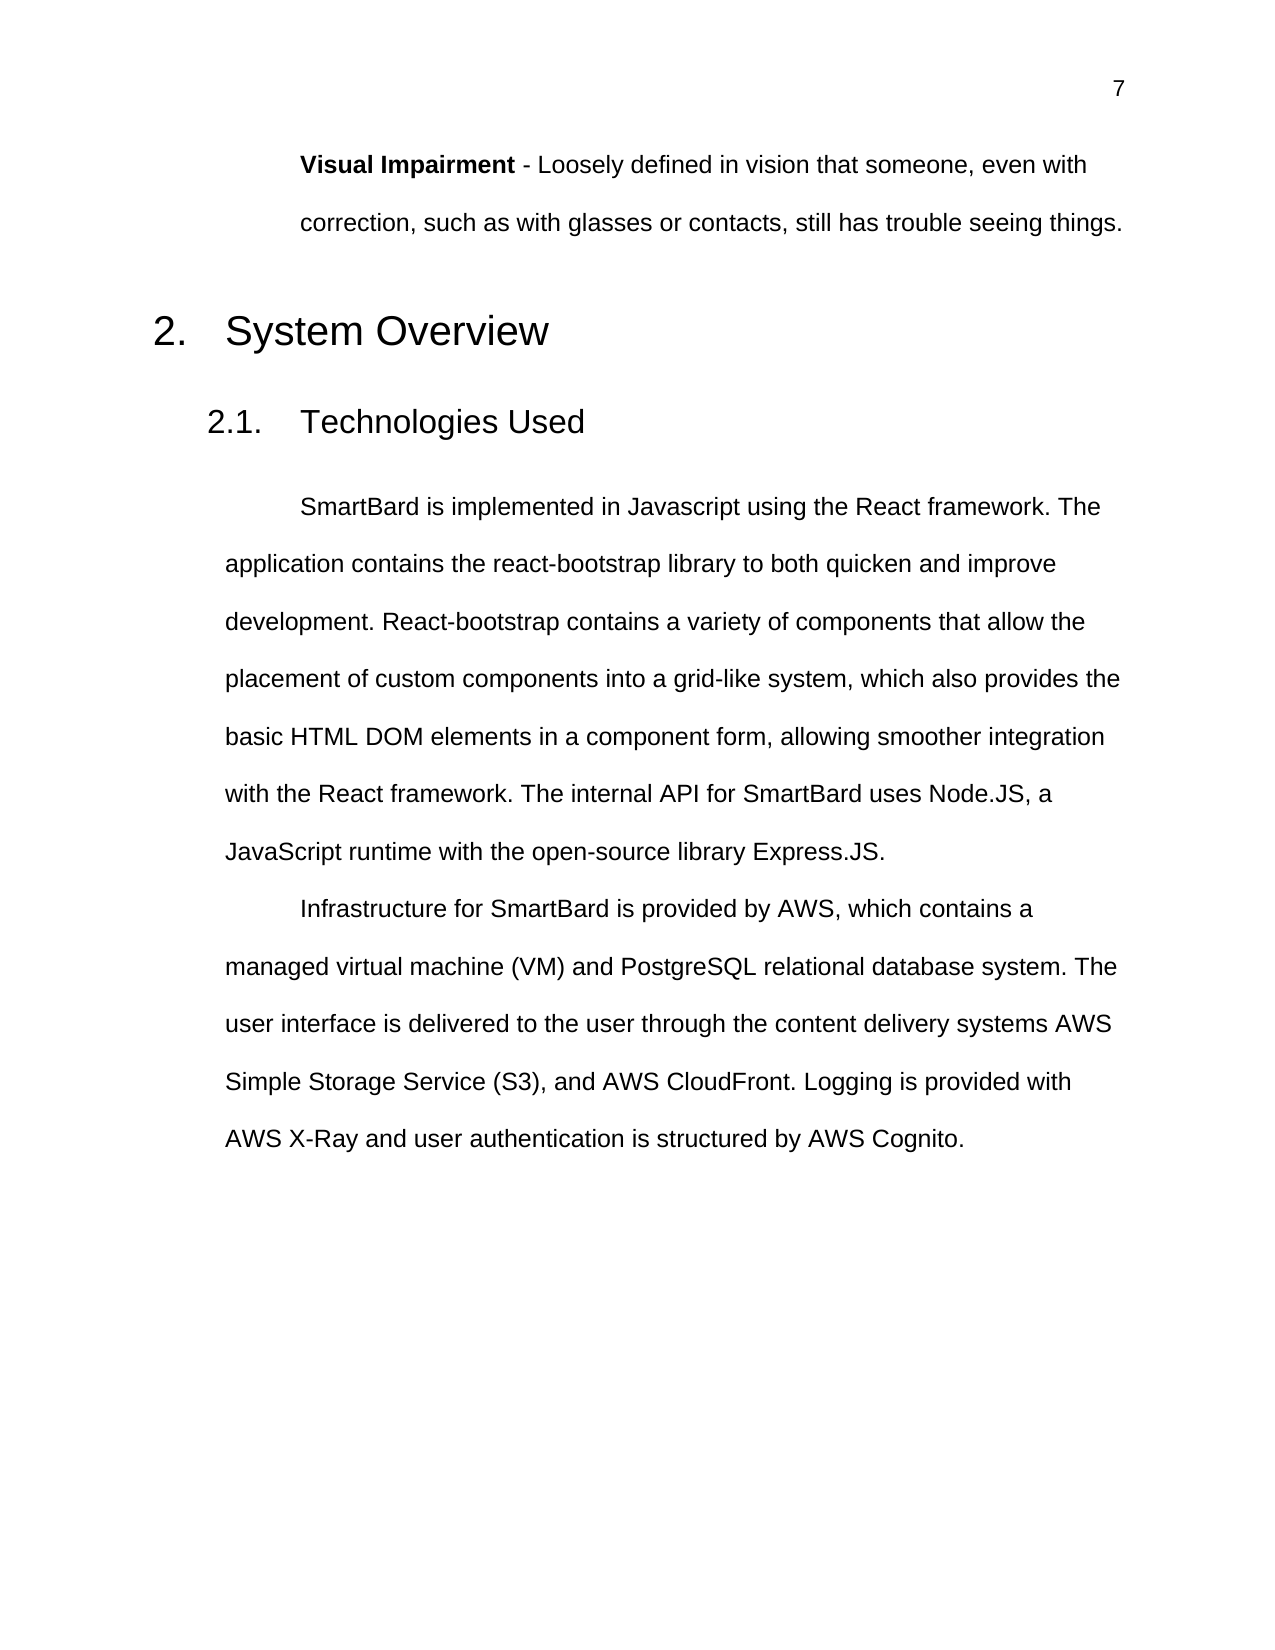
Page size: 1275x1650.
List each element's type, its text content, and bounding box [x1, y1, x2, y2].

text Visual Impairment - Loosely defined in vision that someone, even with correction, such as with glasses or contacts, still has trouble seeing things. [300, 150, 1125, 236]
text Infrastructure for SmartBard is provided by AWS, which contains a managed virtual machine (VM) and PostgreSQL relational database system. The user interface is delivered to the user through the content delivery systems AWS Simple Storage Service (S3), and AWS CloudFront. Logging is provided with AWS X-Ray and user authentication is structured by AWS Cognito. [225, 894, 1125, 1153]
subtitle Technologies Used [262, 402, 1125, 441]
subtitle System Overview [187, 307, 1125, 354]
text SmartBard is implemented in Javascript using the React framework. The application contains the react-bootstrap library to both quicken and improve development. React-bootstrap contains a variety of components that allow the placement of custom components into a grid-like system, which also provides the basic HTML DOM elements in a component form, allowing smoother integration with the React framework. The internal API for SmartBard uses Node.JS, a JavaScript runtime with the open-source library Express.JS. [225, 492, 1125, 866]
